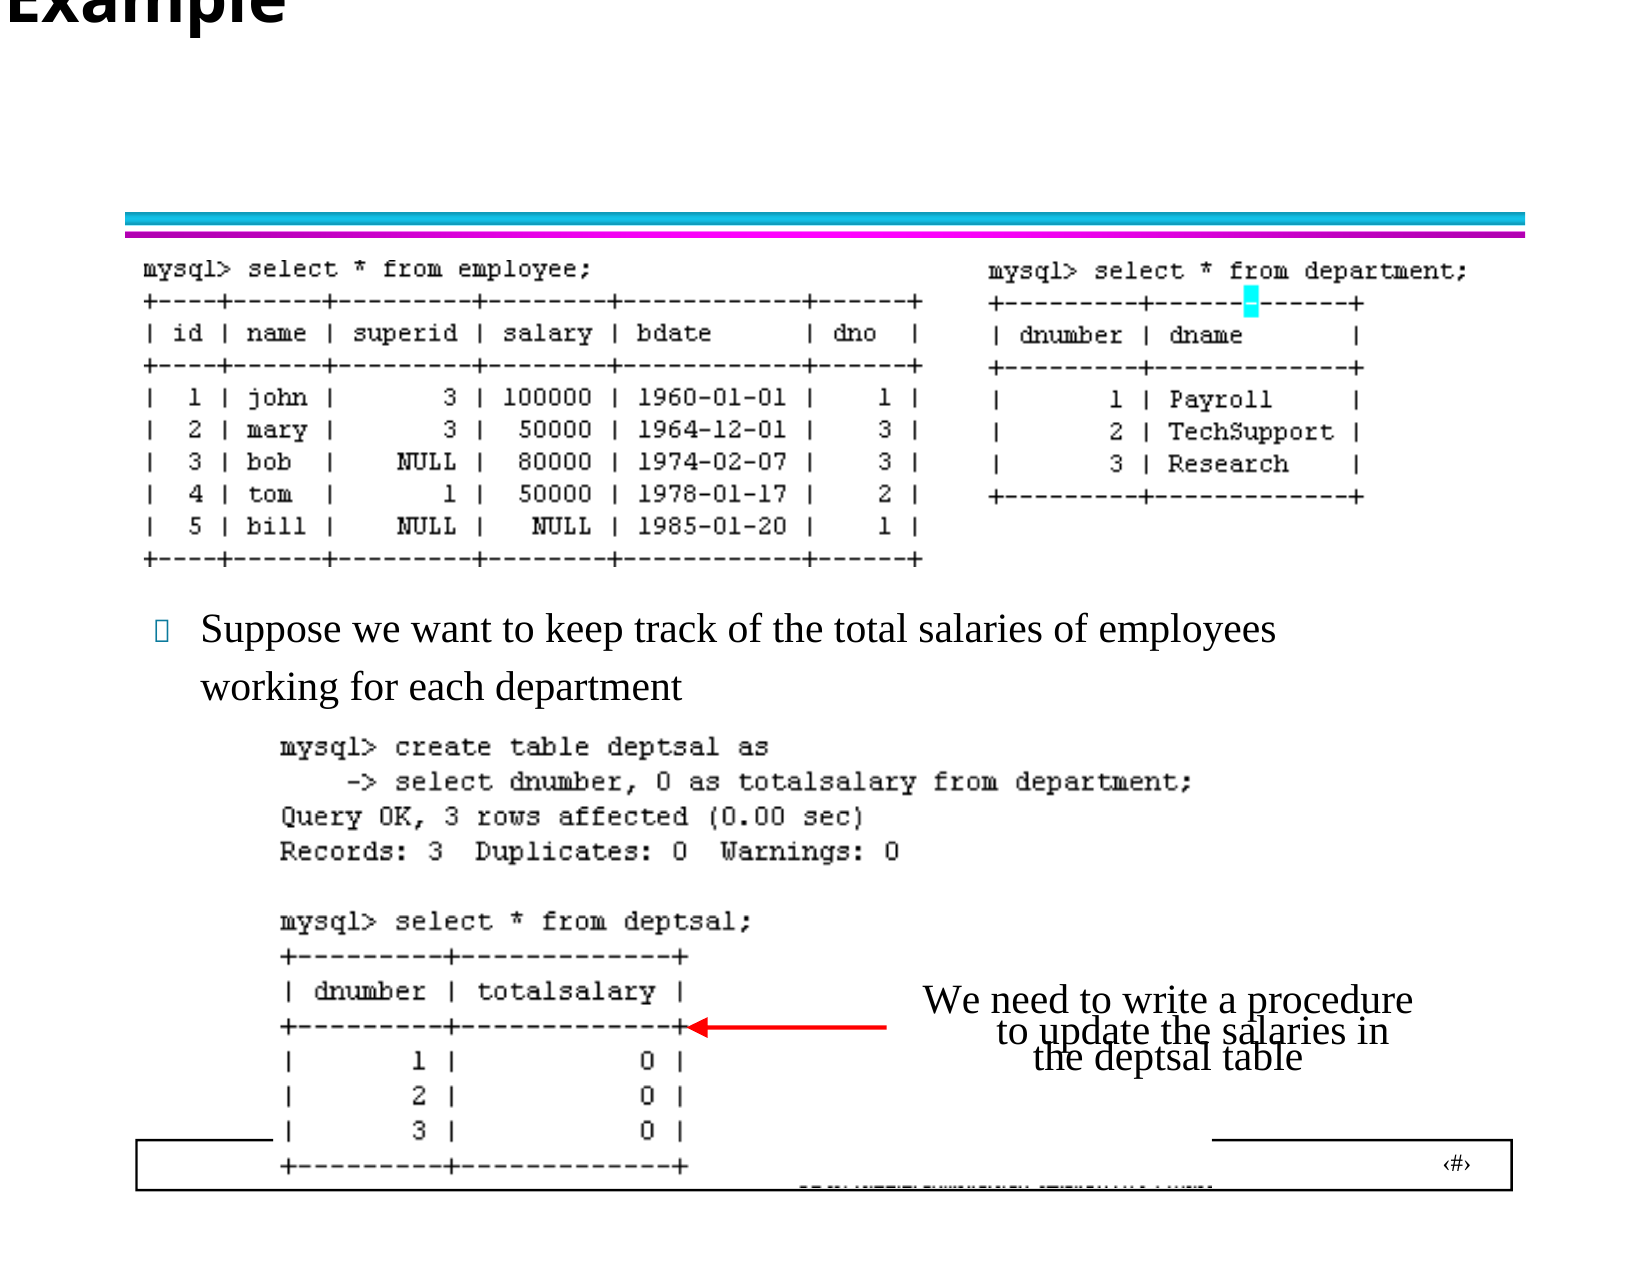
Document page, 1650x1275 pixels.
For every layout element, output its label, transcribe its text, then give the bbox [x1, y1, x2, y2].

list Suppose we want to keep track of the total salaries of employees working for each department [152, 596, 1399, 709]
picture [143, 260, 1465, 567]
picture [273, 727, 1212, 1188]
picture [125, 222, 1525, 238]
